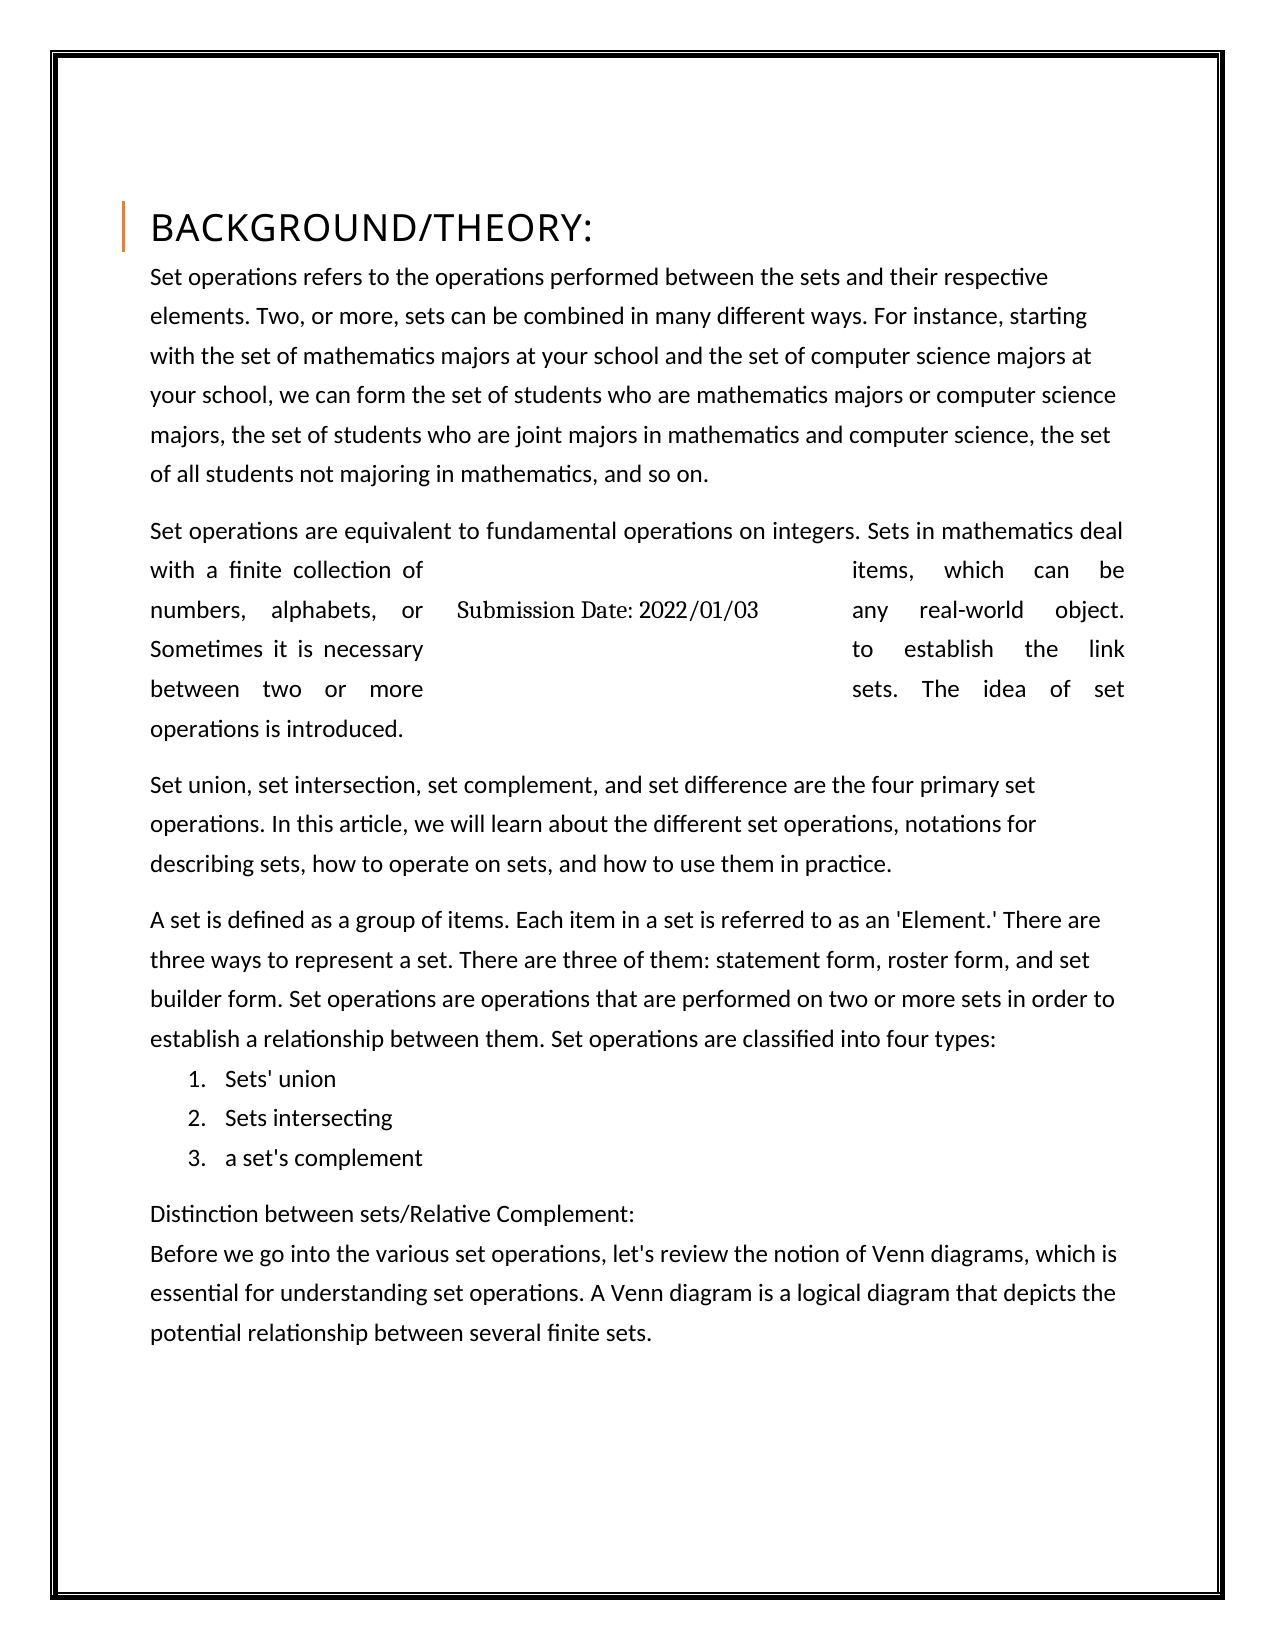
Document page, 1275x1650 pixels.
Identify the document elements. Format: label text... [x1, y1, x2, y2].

text Before we go into the various set operations, let's review the notion of Venn diagrams, which is essential for understanding set operations. A Venn diagram is a logical diagram that depicts the potential relationship between several finite sets. [150, 1238, 1125, 1347]
text Set operations refers to the operations performed between the sets and their respective elements. Two, or more, sets can be combined in many different ways. For instance, starting with the set of mathematics majors at your school and the set of computer science majors at your school, we can form the set of students who are mathematics majors or computer science majors, the set of students who are joint majors in mathematics and computer science, the set of all students not majoring in mathematics, and so on. [150, 261, 1125, 489]
list Sets intersecting [187, 1102, 1125, 1133]
text Set operations are equivalent to fundamental operations on integers. Sets in mathematics deal with a finite collection of items, which can be numbers, alphabets, or any real-world object. Sometimes it is necessary to establish the link between two or more sets. The idea of set operations is introduced. [150, 515, 1125, 743]
text A set is defined as a group of items. Each item in a set is referred to as an 'Element.' There are three ways to represent a set. There are three of them: statement form, roster form, and set builder form. Set operations are operations that are performed on two or more sets in order to establish a relationship between them. Set operations are classified into four types: [150, 904, 1125, 1054]
subtitle Background/Theory: [125, 201, 1125, 252]
text Distinction between sets/Relative Complement: [150, 1198, 1125, 1229]
list a set's complement [187, 1142, 1125, 1172]
list Sets' union [187, 1063, 1125, 1093]
text Set union, set intersection, set complement, and set difference are the four primary set operations. In this article, we will learn about the different set operations, notations for describing sets, how to operate on sets, and how to use them in practice. [150, 769, 1125, 879]
